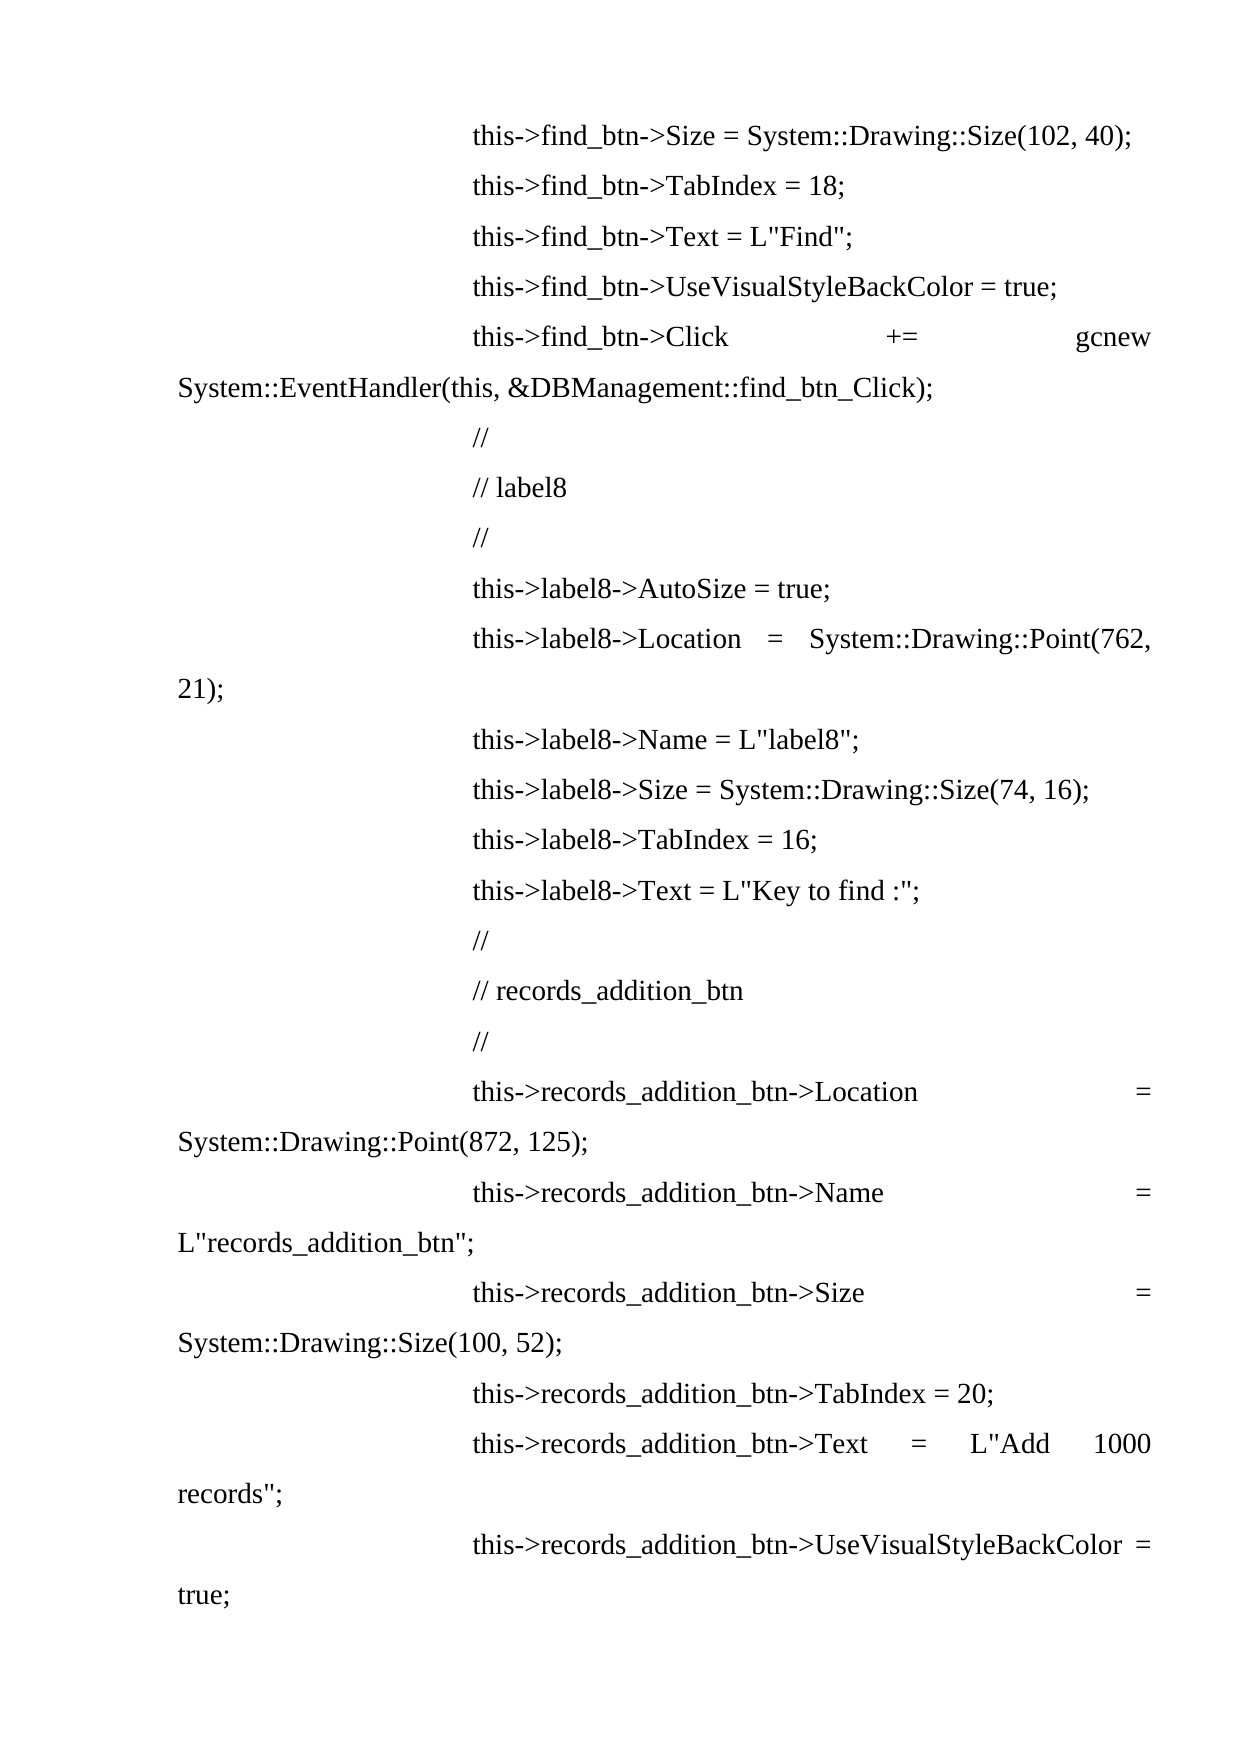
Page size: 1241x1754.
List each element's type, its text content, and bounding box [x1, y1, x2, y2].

text this->records_addition_btn->Text = L"Add 1000 records"; [177, 1426, 1152, 1510]
text this->records_addition_btn->TabIndex = 20; [177, 1376, 1152, 1409]
text this->find_btn->TabIndex = 18; [177, 168, 1152, 202]
text // [177, 923, 1152, 957]
text // records_addition_btn [177, 973, 1152, 1007]
text this->records_addition_btn->Size = System::Drawing::Size(100, 52); [177, 1275, 1152, 1359]
text this->find_btn->Size = System::Drawing::Size(102, 40); [177, 118, 1152, 152]
text this->records_addition_btn->Location = System::Drawing::Point(872, 125); [177, 1074, 1152, 1158]
text this->label8->AutoSize = true; [177, 571, 1152, 604]
text this->records_addition_btn->Name = L"records_addition_btn"; [177, 1175, 1152, 1258]
text this->label8->TabIndex = 16; [177, 822, 1152, 856]
text this->records_addition_btn->UseVisualStyleBackColor = true; [177, 1527, 1152, 1611]
text this->label8->Size = System::Drawing::Size(74, 16); [177, 772, 1152, 806]
text // [177, 1024, 1152, 1057]
text // label8 [177, 470, 1152, 504]
text this->label8->Name = L"label8"; [177, 722, 1152, 755]
text this->find_btn->Click += gcnew System::EventHandler(this, &DBManagement::find_btn_Click); [177, 319, 1152, 403]
text this->label8->Location = System::Drawing::Point(762, 21); [177, 621, 1152, 705]
text // [177, 521, 1152, 554]
text // [177, 420, 1152, 453]
text this->find_btn->UseVisualStyleBackColor = true; [177, 269, 1152, 303]
text this->label8->Text = L"Key to find :"; [177, 873, 1152, 906]
text this->find_btn->Text = L"Find"; [177, 219, 1152, 252]
